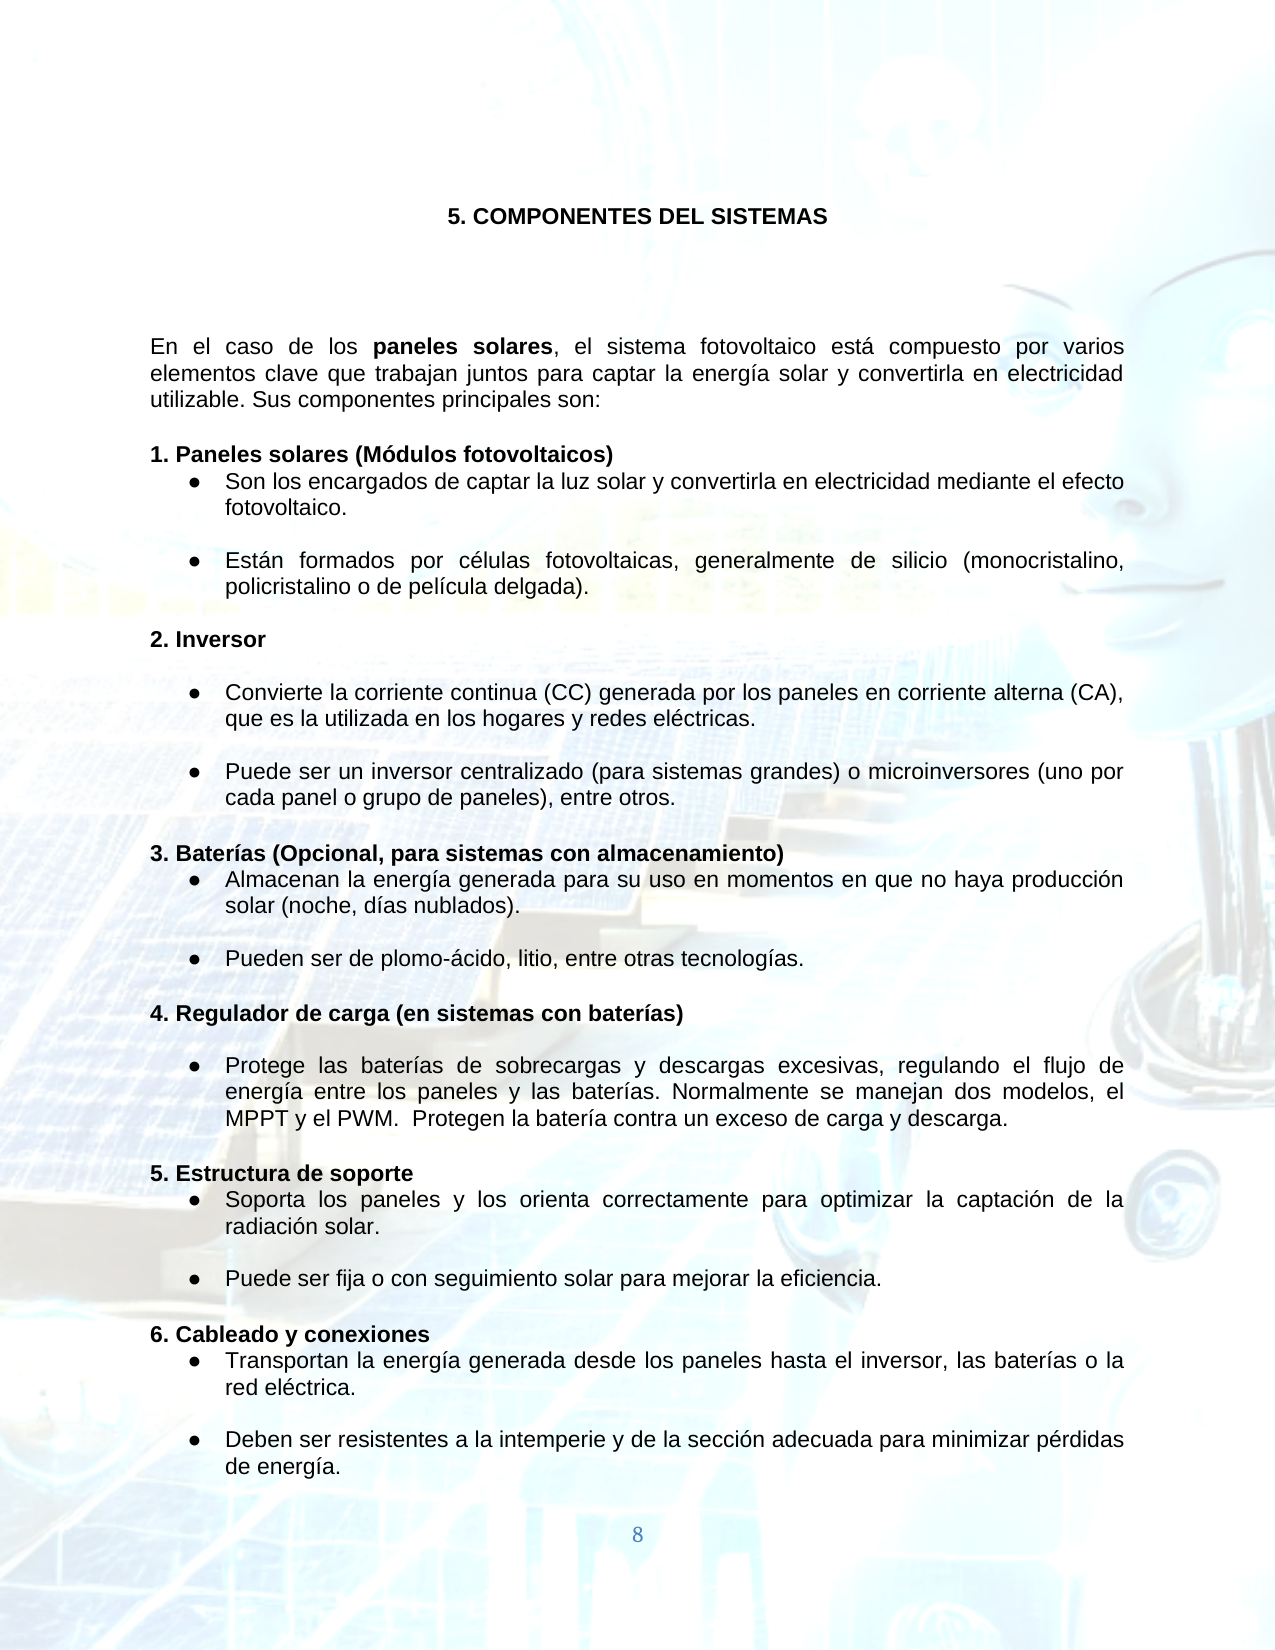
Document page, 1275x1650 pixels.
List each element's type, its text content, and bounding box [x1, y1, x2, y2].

text 1. Paneles solares (Módulos fotovoltaicos) [150, 441, 1125, 468]
text 3. Baterías (Opcional, para sistemas con almacenamiento) [150, 839, 1125, 866]
text En el caso de los paneles solares, el sistema fotovoltaico está compuesto por varios elementos clave que trabajan juntos para captar la energía solar y convertirla en electricidad utilizable. Sus componentes principales son: [150, 333, 1125, 412]
list Deben ser resistentes a la intemperie y de la sección adecuada para minimizar pérdidas de energía. [187, 1426, 1125, 1479]
text 6. Cableado y conexiones [150, 1321, 1125, 1347]
list Almacenan la energía generada para su uso en momentos en que no haya producción solar (noche, días nublados). [187, 866, 1125, 918]
text 2. Inversor [150, 626, 1125, 652]
list Convierte la corriente continua (CC) generada por los paneles en corriente alterna (CA), que es la utilizada en los hogares y redes eléctricas. [187, 678, 1125, 731]
list Son los encargados de captar la luz solar y convertirla en electricidad mediante el efecto fotovoltaico. [187, 468, 1125, 520]
list Transportan la energía generada desde los paneles hasta el inversor, las baterías o la red eléctrica. [187, 1347, 1125, 1400]
list Están formados por células fotovoltaicas, generalmente de silicio (monocristalino, policristalino o de película delgada). [187, 547, 1125, 599]
list Puede ser un inversor centralizado (para sistemas grandes) o microinversores (uno por cada panel o grupo de paneles), entre otros. [187, 758, 1125, 810]
list Puede ser fija o con seguimiento solar para mejorar la eficiencia. [187, 1265, 1125, 1292]
list Pueden ser de plomo-ácido, litio, entre otras tecnologías. [187, 945, 1125, 971]
text 4. Regulador de carga (en sistemas con baterías) [150, 1000, 1125, 1027]
text 5. Estructura de soporte [150, 1160, 1125, 1186]
text 5. COMPONENTES DEL SISTEMAS [150, 203, 1125, 229]
list Protege las baterías de sobrecargas y descargas excesivas, regulando el flujo de energía entre los paneles y las baterías. Normalmente se manejan dos modelos, el MPPT y el PWM. Protegen la batería contra un exceso de carga y descarga. [187, 1052, 1125, 1131]
list Soporta los paneles y los orienta correctamente para optimizar la captación de la radiación solar. [187, 1186, 1125, 1239]
